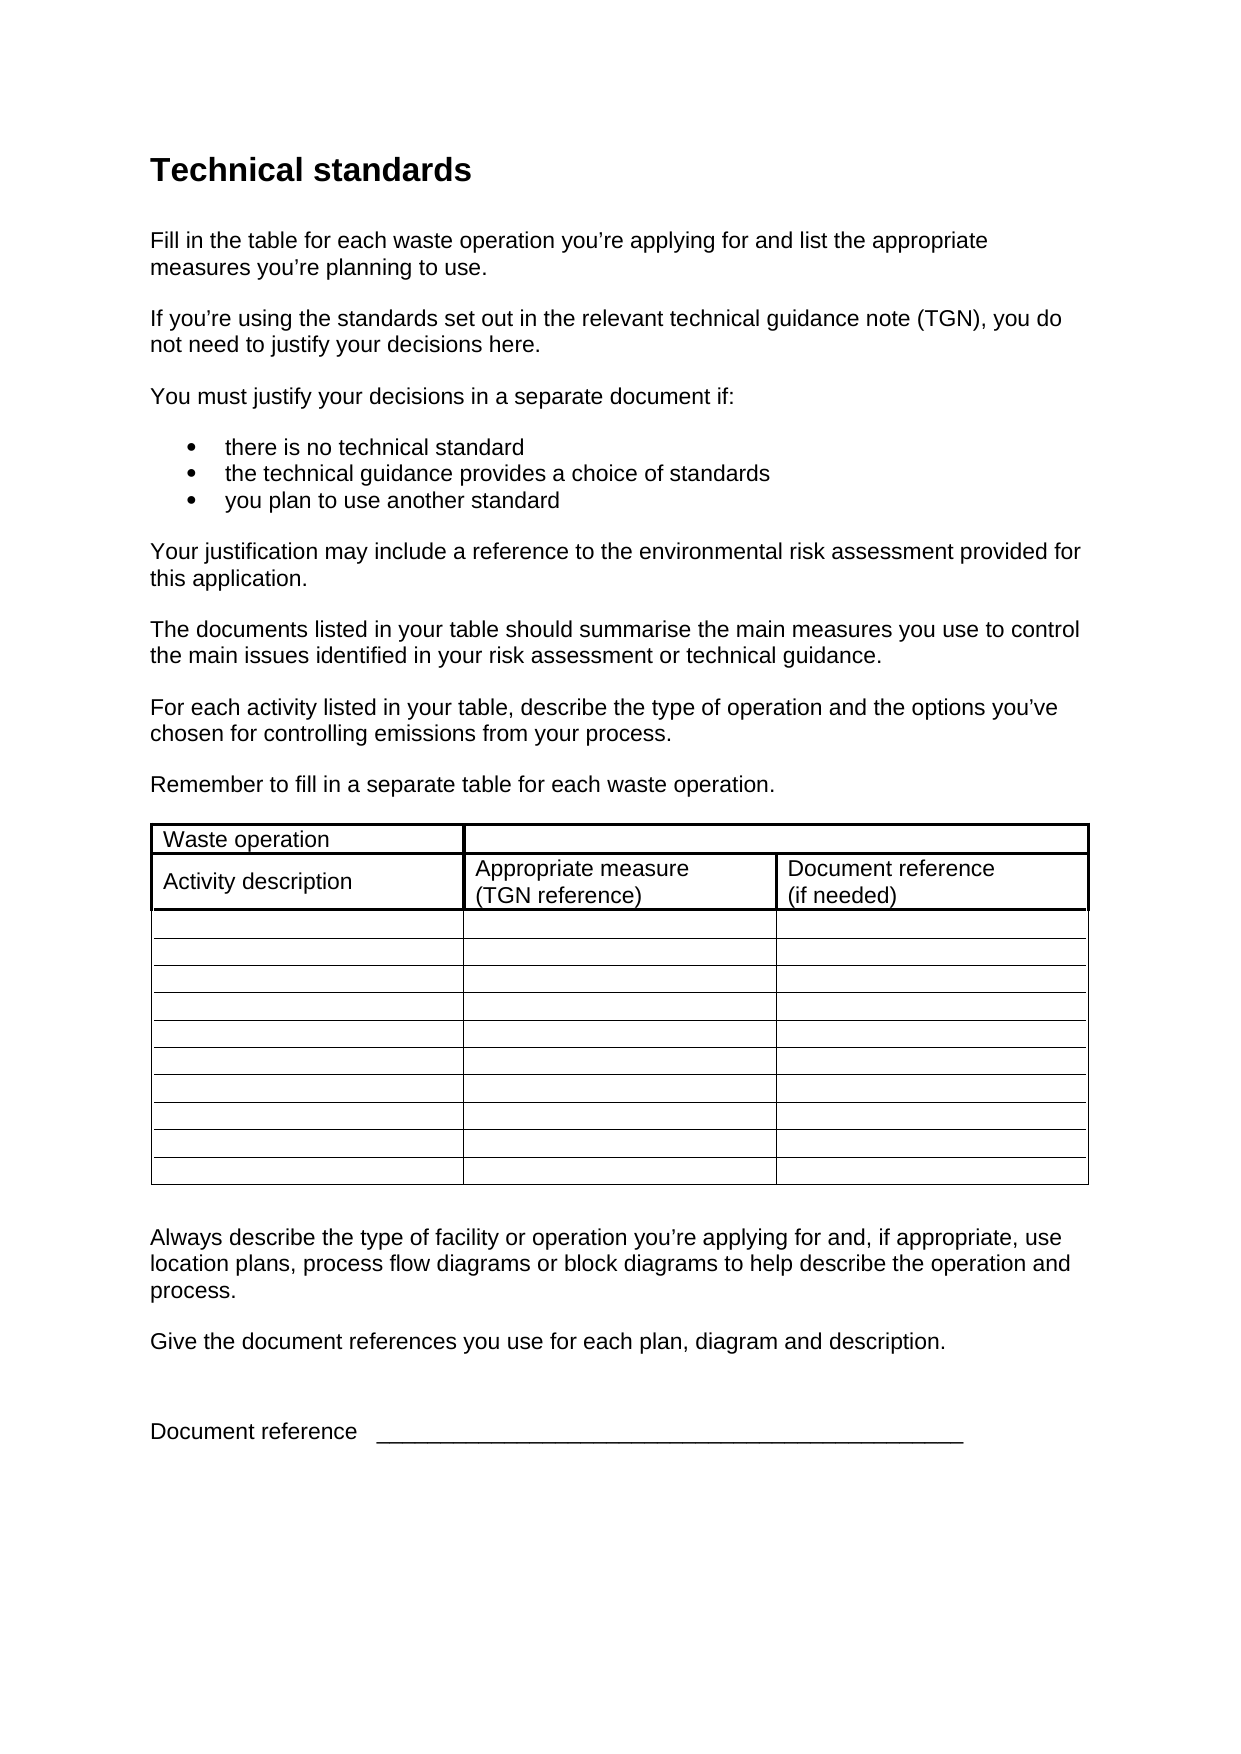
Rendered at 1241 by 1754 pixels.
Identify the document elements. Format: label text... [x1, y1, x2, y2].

table_cell [464, 1103, 776, 1129]
table_cell [777, 1074, 1088, 1102]
table_cell [777, 1129, 1088, 1157]
text For each activity listed in your table, describe the type of operation and the options you’ve chosen for controlling emissions from your process. [150, 693, 1090, 746]
table_cell Appropriate measure (TGN reference) [466, 855, 775, 908]
table_header Waste operation [153, 826, 462, 852]
text You must justify your decisions in a separate document if: [150, 383, 1090, 409]
table_cell [152, 1102, 463, 1129]
table_cell [777, 965, 1088, 992]
table_cell [152, 965, 463, 992]
table_cell [777, 1157, 1088, 1184]
table_cell [777, 1020, 1088, 1047]
table_cell Activity description [153, 855, 462, 908]
table_cell [777, 1102, 1088, 1129]
list you plan to use another standard [187, 487, 1090, 513]
table_cell [464, 911, 776, 937]
table_cell [152, 938, 463, 965]
table_cell [152, 1129, 463, 1157]
table_cell [464, 1158, 776, 1184]
text Document reference ______________________________________________ [150, 1418, 1090, 1444]
table_cell [152, 992, 463, 1019]
text Fill in the table for each waste operation you’re applying for and list the appropriate measures you’re planning to use. [150, 227, 1090, 280]
text Give the document references you use for each plan, diagram and description. [150, 1328, 1090, 1354]
text Always describe the type of facility or operation you’re applying for and, if appropriate, use location plans, process flow diagrams or block diagrams to help describe the operation and process. [150, 1224, 1090, 1303]
subtitle Technical standards [150, 150, 1090, 188]
table_cell [777, 908, 1088, 937]
table_cell [777, 1047, 1088, 1074]
table_cell [464, 1048, 776, 1074]
list there is no technical standard [187, 434, 1090, 460]
table_cell [464, 939, 776, 965]
table_cell [152, 1020, 463, 1047]
table_cell [464, 1130, 776, 1157]
table_cell [777, 992, 1088, 1019]
table_cell [777, 938, 1088, 965]
table_cell [152, 1047, 463, 1074]
table_cell [152, 908, 463, 937]
text The documents listed in your table should summarise the main measures you use to control the main issues identified in your risk assessment or technical guidance. [150, 616, 1090, 668]
text Your justification may include a reference to the environmental risk assessment provided for this application. [150, 538, 1090, 591]
table_cell [152, 1157, 463, 1184]
list the technical guidance provides a choice of standards [187, 460, 1090, 487]
table_cell [464, 966, 776, 992]
text If you’re using the standards set out in the relevant technical guidance note (TGN), you do not need to justify your decisions here. [150, 305, 1090, 358]
table_cell [464, 1021, 776, 1047]
table_cell [152, 1074, 463, 1102]
table_header [466, 826, 1087, 852]
table_cell Document reference (if needed) [778, 855, 1087, 908]
table_cell [464, 1075, 776, 1102]
text Remember to fill in a separate table for each waste operation. [150, 771, 1090, 798]
table_cell [464, 993, 776, 1019]
